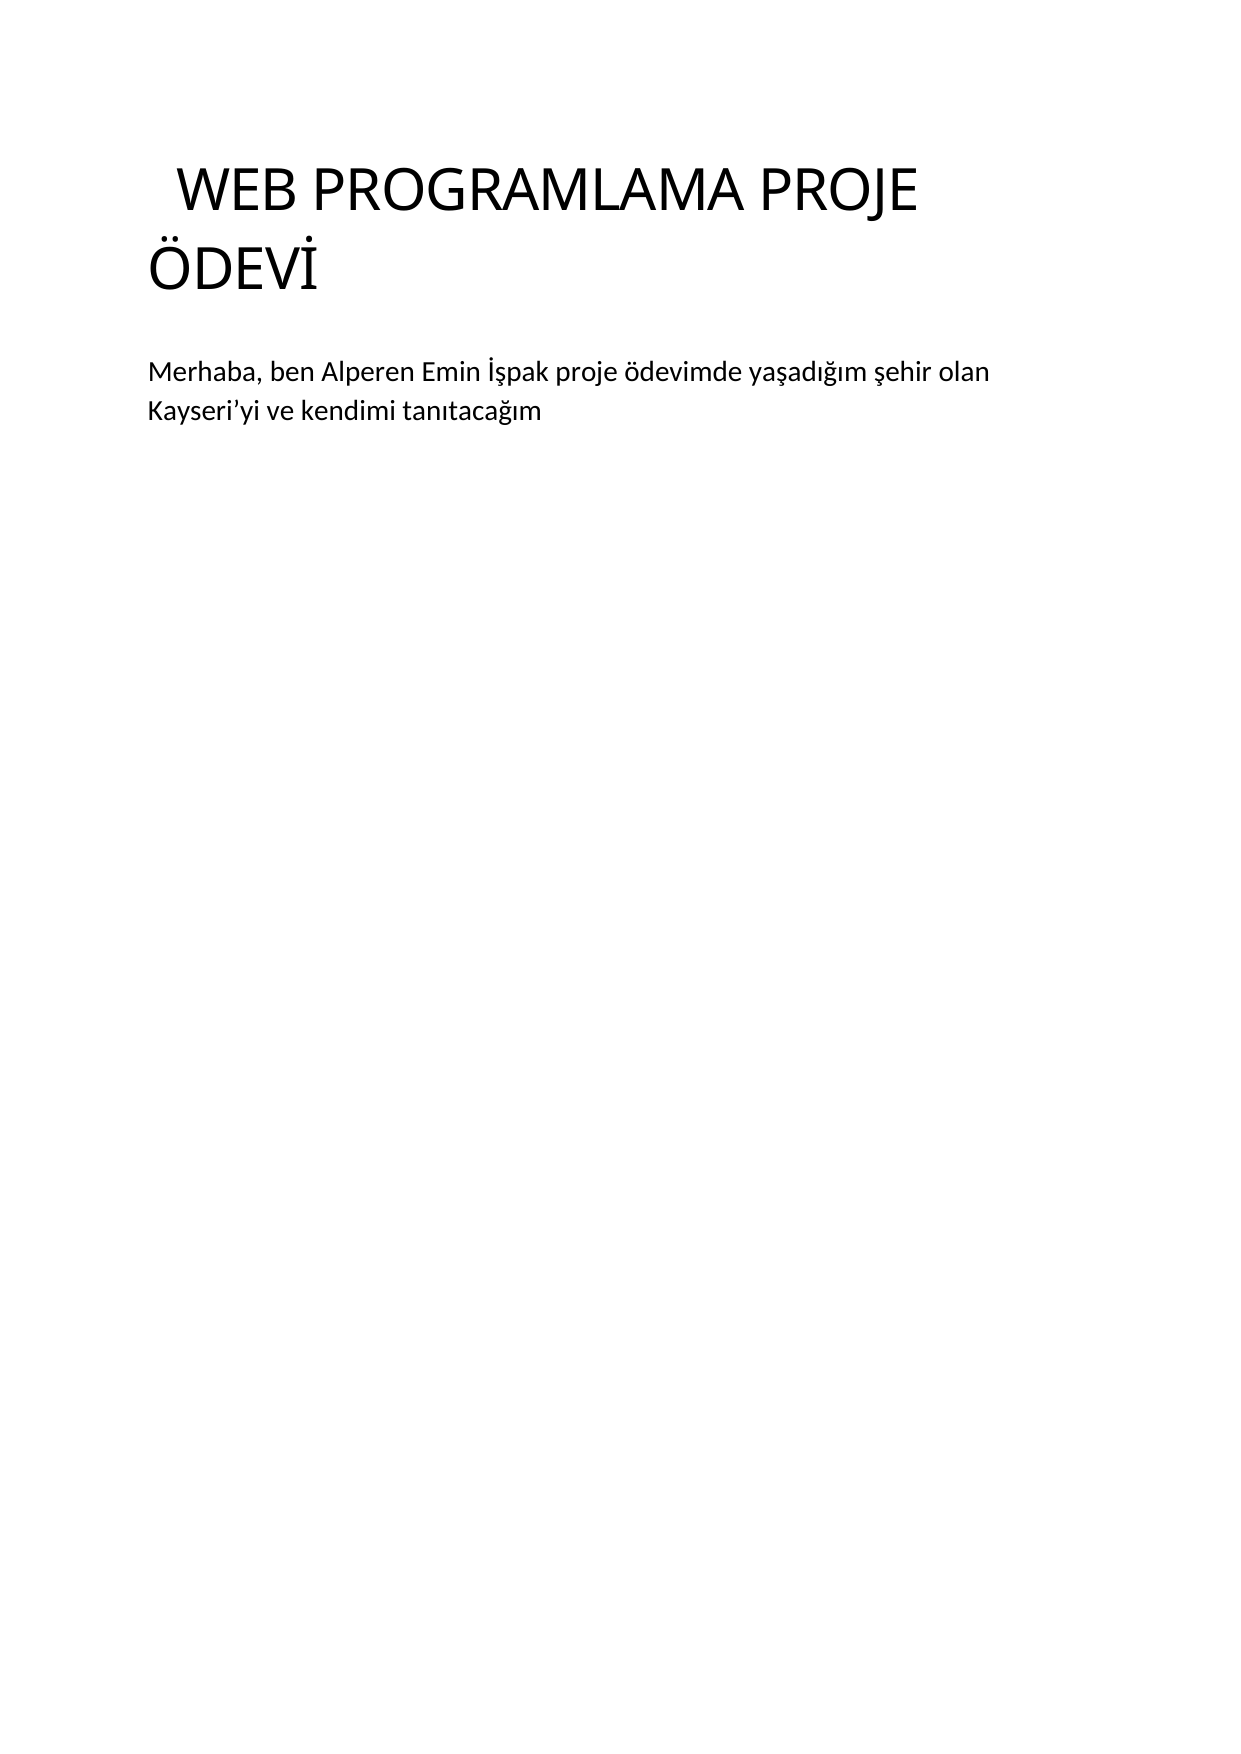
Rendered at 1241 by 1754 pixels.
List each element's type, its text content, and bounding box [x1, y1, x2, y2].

text Merhaba, ben Alperen Emin İşpak proje ödevimde yaşadığım şehir olan Kayseri’yi ve kendimi tanıtacağım [148, 353, 1093, 427]
title WEB PROGRAMLAMA PROJE ÖDEVİ [148, 148, 1093, 307]
